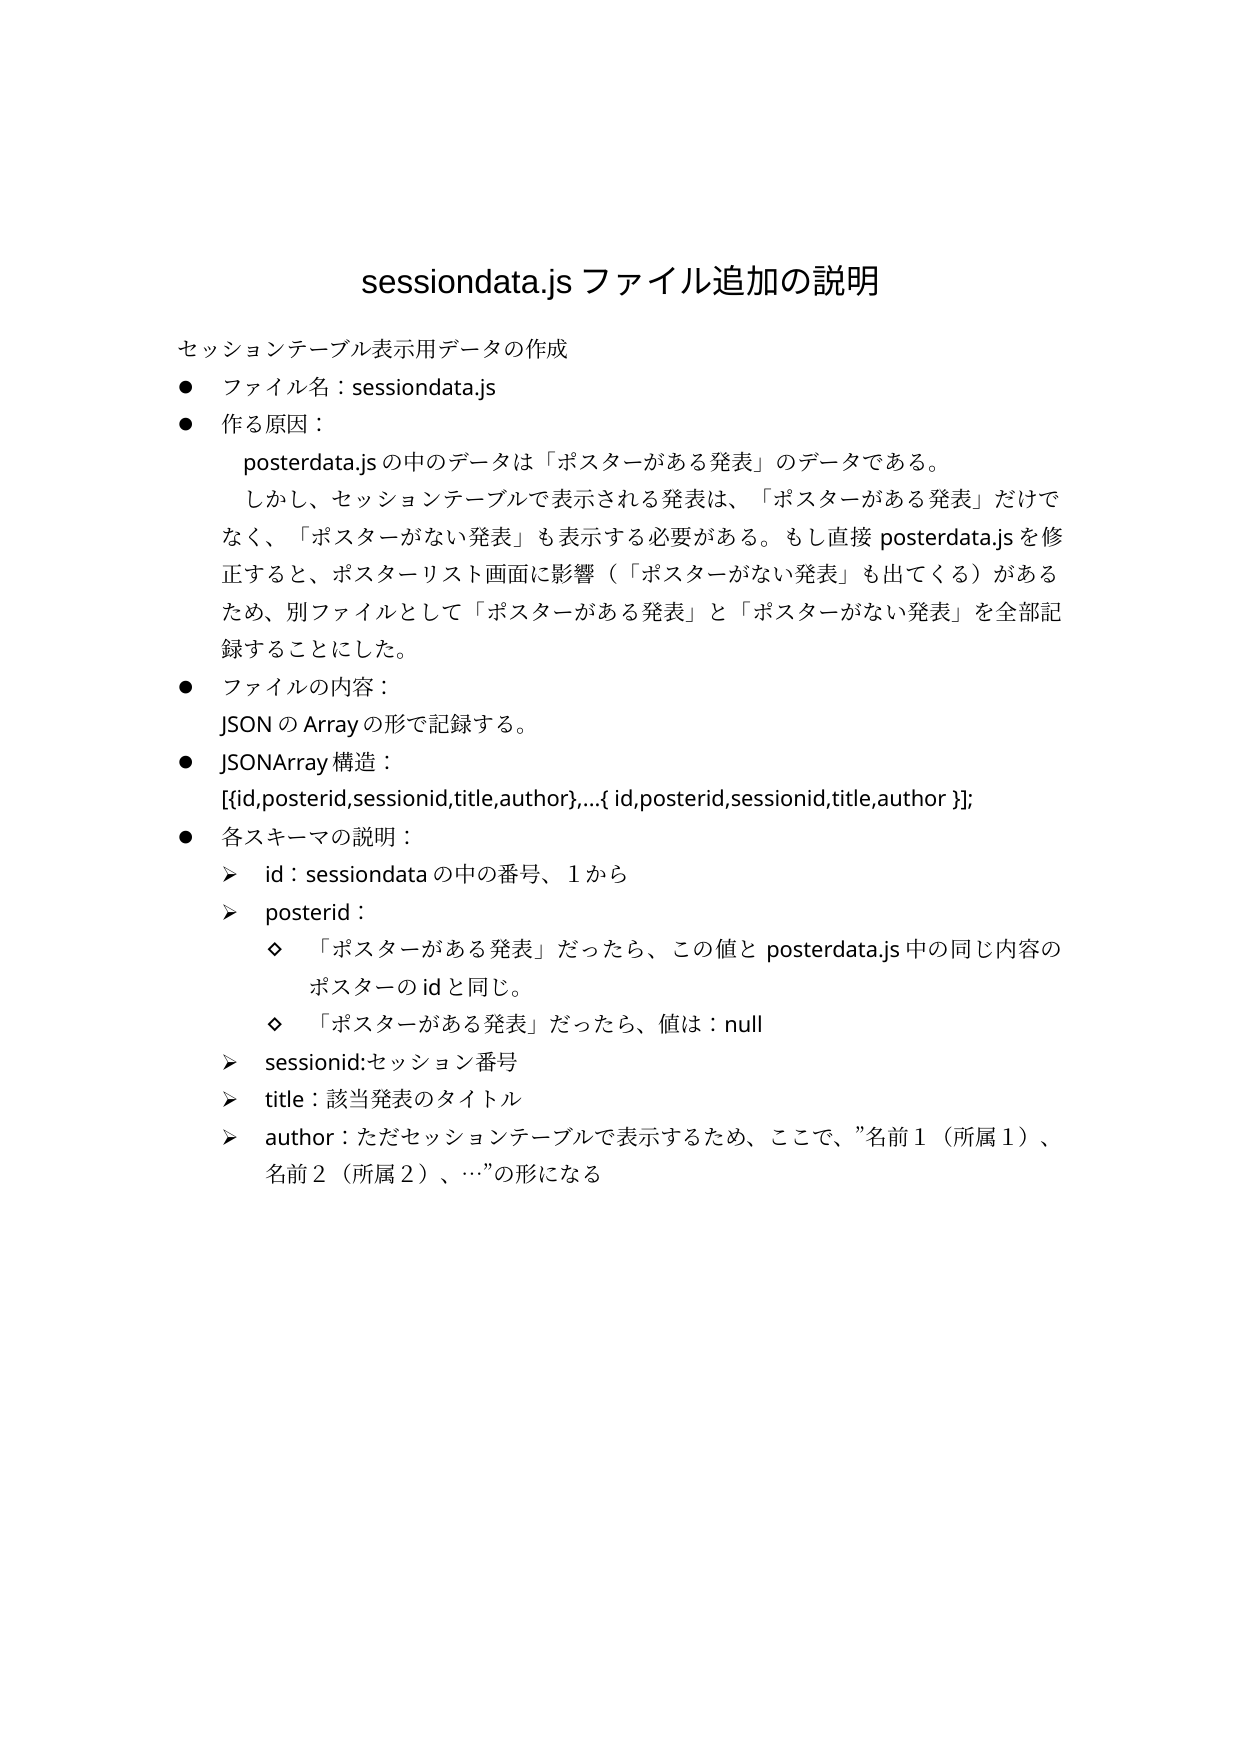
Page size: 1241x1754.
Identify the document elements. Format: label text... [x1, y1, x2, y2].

text しかし、セッションテーブルで表示される発表は、「ポスターがある発表」だけでなく、「ポスターがない発表」も表示する必要がある。もし直接posterdata.jsを修正すると、ポスターリスト画面に影響（「ポスターがない発表」も出てくる）があるため、別ファイルとして「ポスターがある発表」と「ポスターがない発表」を全部記録することにした。 [221, 479, 1063, 667]
text セッションテーブル表示用データの作成 [177, 329, 1063, 367]
list sessionid:セッション番号 [221, 1042, 1063, 1079]
title sessiondata.jsファイル追加の説明 [177, 242, 1063, 317]
list ファイル名：sessiondata.js [177, 367, 1063, 404]
list 「ポスターがある発表」だったら、この値とposterdata.js中の同じ内容のポスターのidと同じ。 [265, 929, 1063, 1004]
list id：sessiondataの中の番号、１から [221, 854, 1063, 892]
text JSONのArrayの形で記録する。 [177, 704, 1063, 742]
list 各スキーマの説明： [177, 817, 1063, 854]
list 作る原因： [177, 404, 1063, 442]
text [{id,posterid,sessionid,title,author},...{ id,posterid,sessionid,title,author }]; [177, 779, 1063, 817]
list title：該当発表のタイトル [221, 1079, 1063, 1117]
list author：ただセッションテーブルで表示するため、ここで、”名前１（所属１）、名前２（所属２）、…”の形になる [221, 1117, 1063, 1192]
list JSONArray構造： [177, 742, 1063, 779]
list posterid： [221, 892, 1063, 929]
list ファイルの内容： [177, 667, 1063, 704]
text posterdata.jsの中のデータは「ポスターがある発表」のデータである。 [177, 442, 1063, 479]
list 「ポスターがある発表」だったら、値は：null [265, 1004, 1063, 1042]
